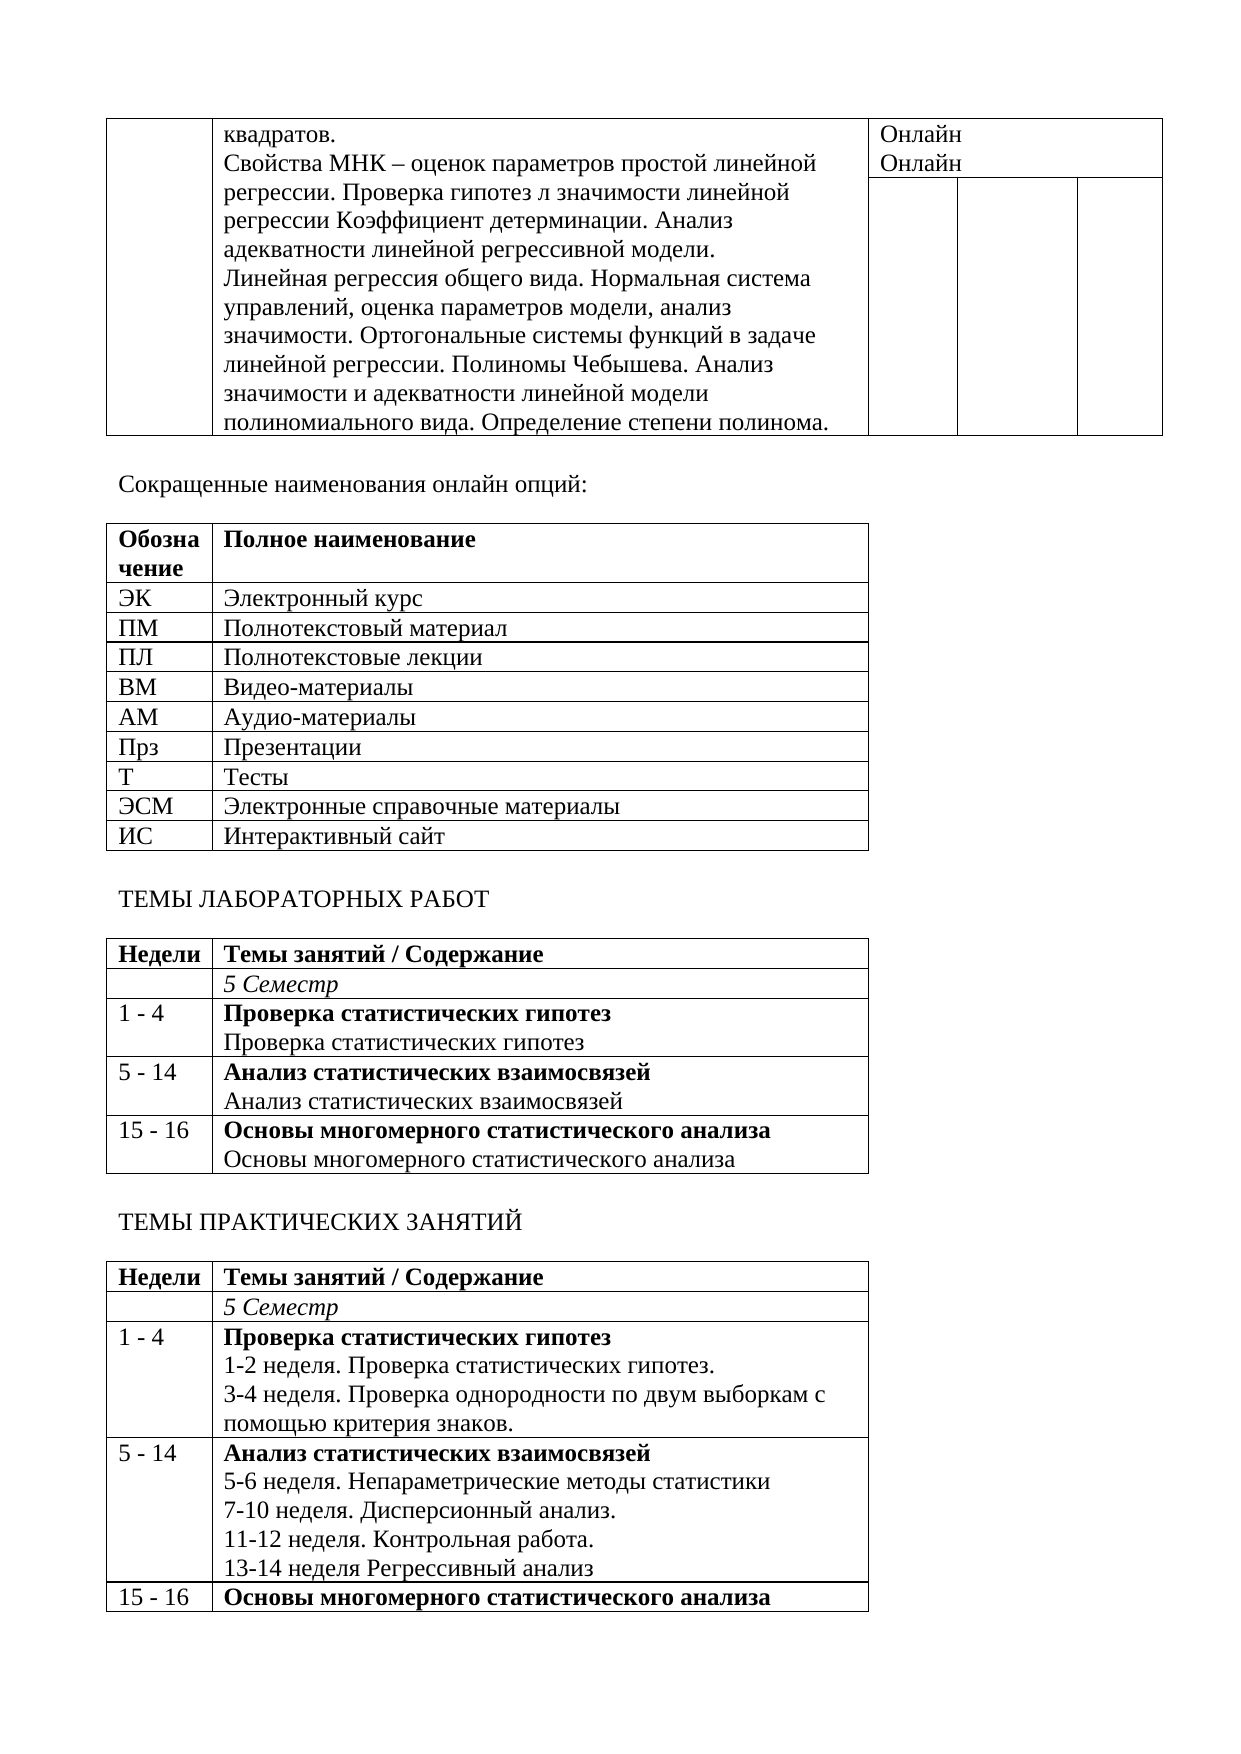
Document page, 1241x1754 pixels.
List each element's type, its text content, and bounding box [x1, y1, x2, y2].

table_cell Т [107, 762, 212, 790]
table_cell ЭСМ [107, 791, 212, 820]
table_cell 15 - 16 [107, 1116, 212, 1173]
table_cell ЭК [107, 583, 212, 612]
table_cell Полнотекстовый материал [213, 613, 868, 641]
table_cell 1 - 4 [107, 1322, 212, 1437]
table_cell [213, 1583, 868, 1611]
table_cell Проверка статистических гипотез Проверка статистических гипотез [213, 999, 868, 1056]
table_cell [107, 969, 212, 997]
table_cell Проверка статистических гипотез 1-2 неделя. Проверка статистических гипотез. 3-4 неделя. Проверка однородности по двум выборкам с помощью критерия знаков. [213, 1322, 868, 1437]
table_cell [869, 178, 957, 435]
table_cell [958, 178, 1077, 435]
table_header Обозначение [107, 524, 212, 582]
table_cell ИС [107, 821, 212, 850]
table_header Темы занятий / Содержание [213, 939, 868, 968]
table_cell Презентации [213, 732, 868, 761]
table_cell Прз [107, 732, 212, 761]
table_cell Полнотекстовые лекции [213, 643, 868, 671]
table_cell 15 - 16 [107, 1583, 212, 1611]
table_cell АМ [107, 702, 212, 731]
table_cell Анализ статистических взаимосвязей 5-6 неделя. Непараметрические методы статистики 7-10 неделя. Дисперсионный анализ. 11-12 неделя. Контрольная работа. 13-14 неделя Регрессивный анализ [213, 1438, 868, 1581]
table_cell Анализ статистических взаимосвязей Анализ статистических взаимосвязей [213, 1057, 868, 1114]
table_cell 1 - 4 [107, 999, 212, 1056]
table_cell Видео-материалы [213, 672, 868, 701]
table_cell 5 Семестр [213, 969, 868, 997]
table_cell [1078, 178, 1162, 435]
table_cell ВМ [107, 672, 212, 701]
table_cell Электронные справочные материалы [213, 791, 868, 820]
table_cell 5 - 14 [107, 1057, 212, 1114]
table_cell Интерактивный сайт [213, 821, 868, 850]
table_cell Онлайн [869, 119, 1162, 177]
table_cell Тесты [213, 762, 868, 790]
table_cell ПЛ [107, 643, 212, 671]
table_header Недели [107, 939, 212, 968]
table_header Недели [107, 1262, 212, 1291]
table_cell [107, 1292, 212, 1321]
table_cell 5 - 14 [107, 1438, 212, 1581]
table_cell Аудио-материалы [213, 702, 868, 731]
table_cell 5 Семестр [213, 1292, 868, 1321]
table_header Темы занятий / Содержание [213, 1262, 868, 1291]
table_cell ПМ [107, 613, 212, 641]
table_cell Основы многомерного статистического анализа Основы многомерного статистического анализа [213, 1116, 868, 1173]
table_header Полное наименование [213, 524, 868, 582]
table_cell Электронный курс [213, 583, 868, 612]
